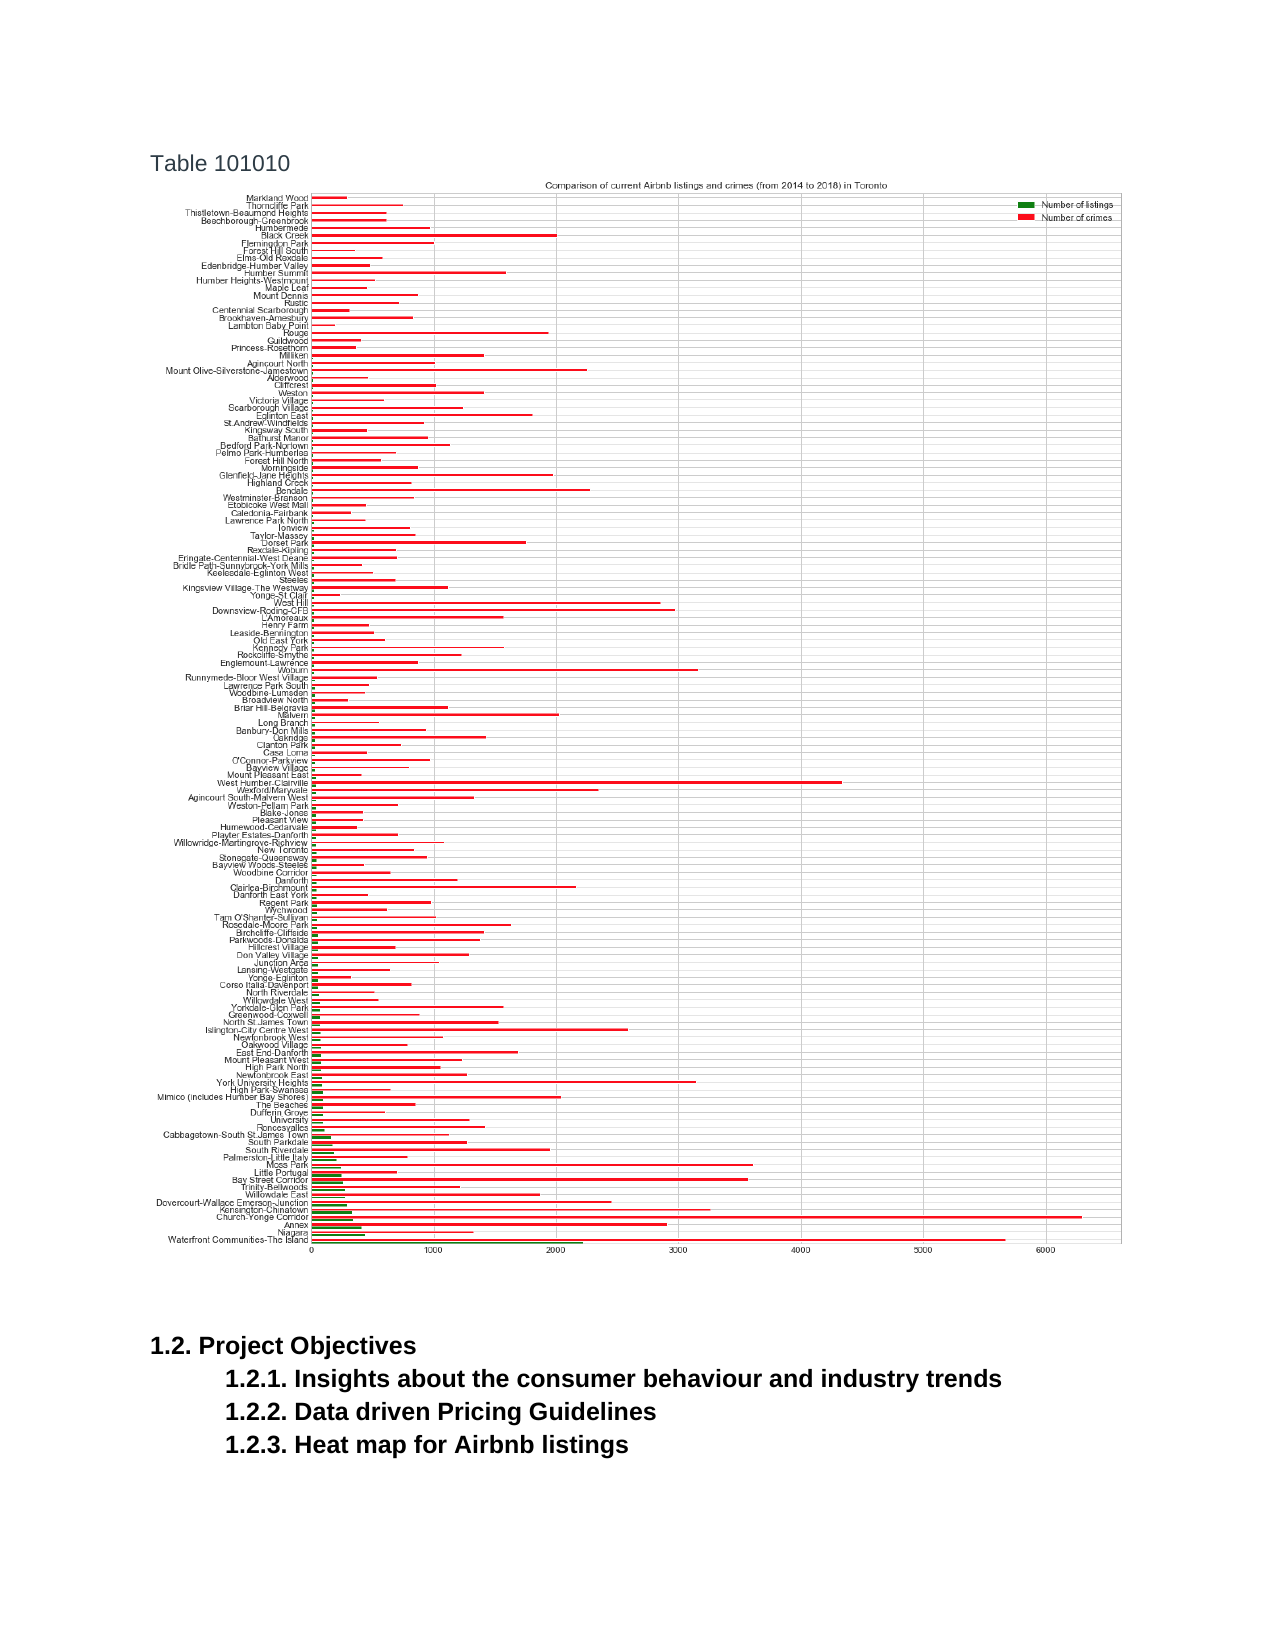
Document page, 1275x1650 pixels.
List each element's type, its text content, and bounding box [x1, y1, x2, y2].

text 1.2.3. Heat map for Airbnb listings [150, 1430, 1125, 1458]
text 1.2.2. Data driven Pricing Guidelines [150, 1397, 1125, 1426]
picture [150, 176, 1125, 1260]
text 1.2.1. Insights about the consumer behaviour and industry trends [150, 1364, 1125, 1392]
text 1.2. Project Objectives [150, 1331, 1125, 1359]
text Table 101010 [150, 150, 1125, 176]
